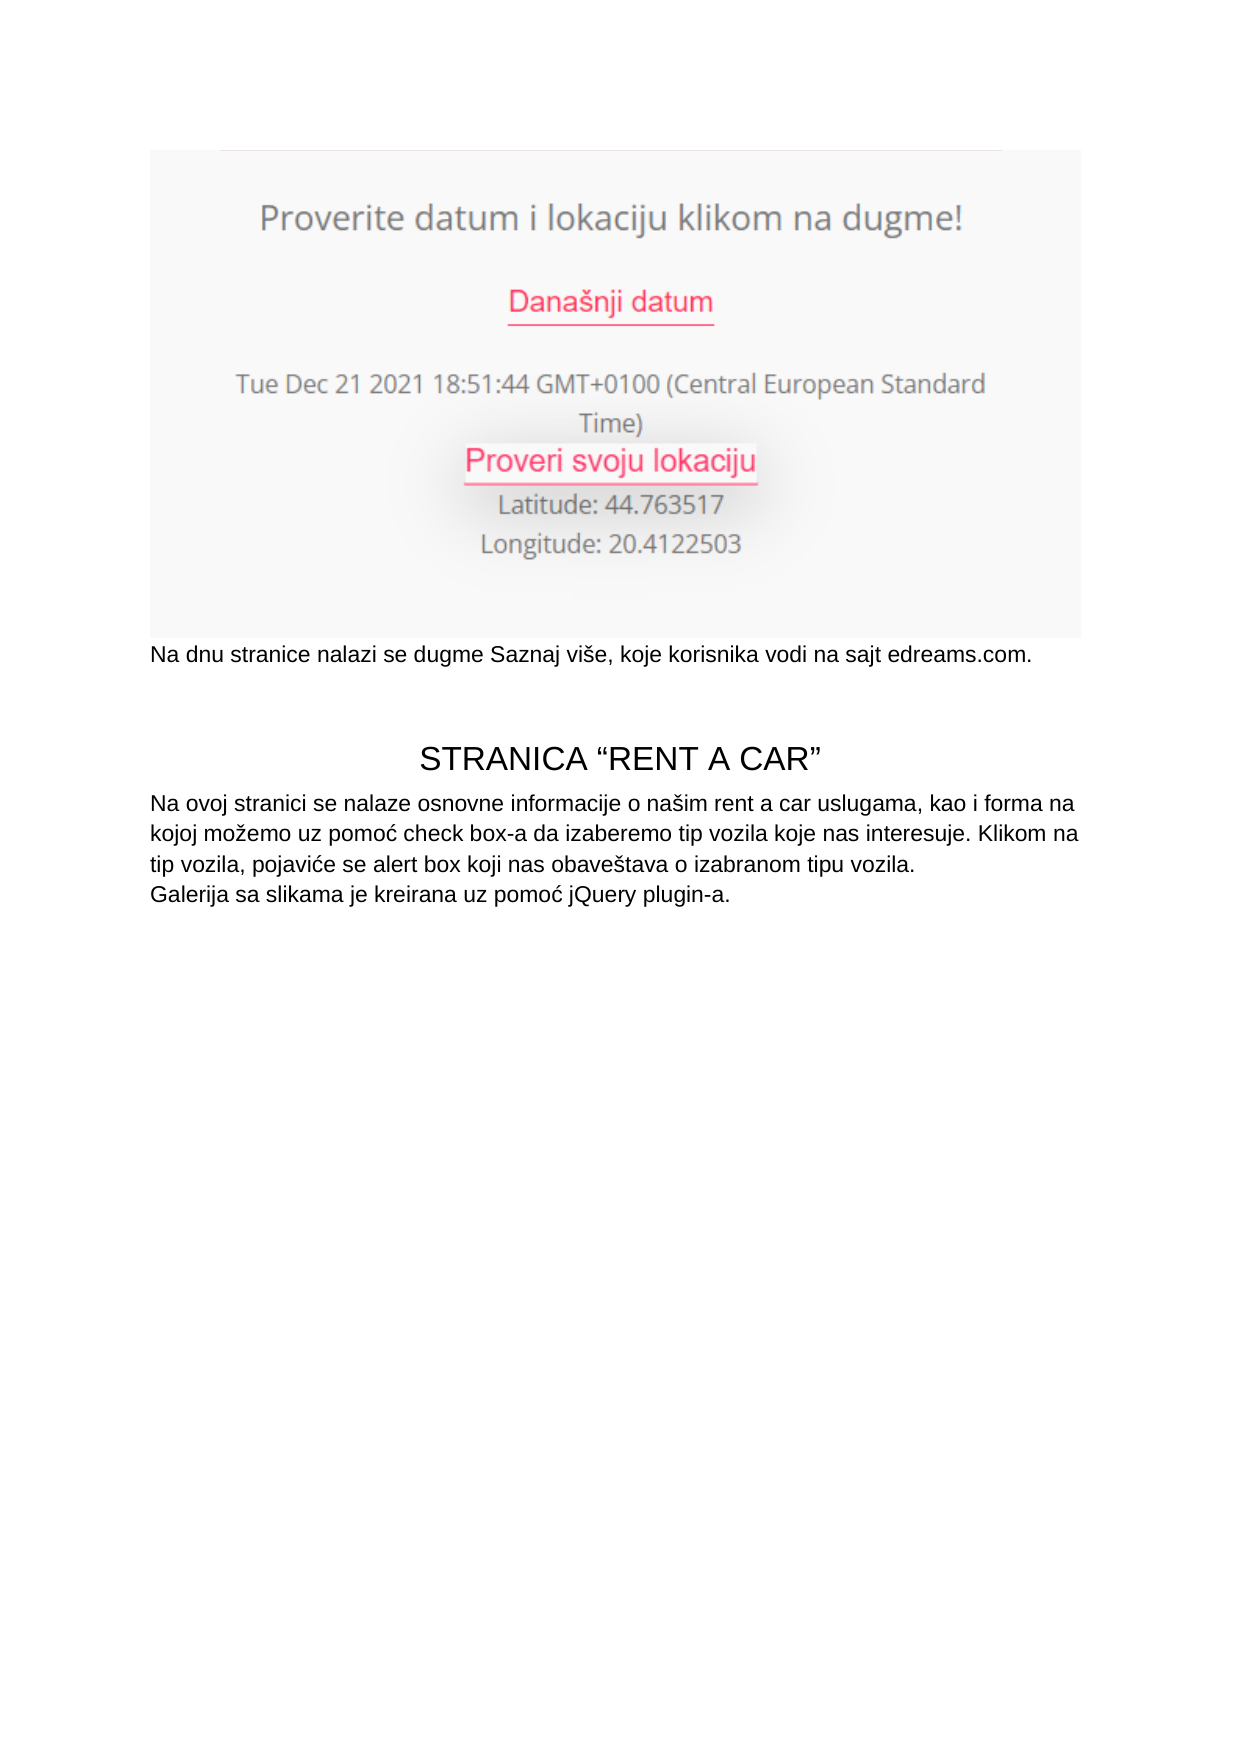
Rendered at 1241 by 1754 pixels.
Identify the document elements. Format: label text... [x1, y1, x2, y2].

text Na ovoj stranici se nalaze osnovne informacije o našim rent a car uslugama, kao i forma na kojoj možemo uz pomoć check box-a da izaberemo tip vozila koje nas interesuje. Klikom na tip vozila, pojaviće se alert box koji nas obaveštava o izabranom tipu vozila. [150, 790, 1090, 877]
picture [150, 150, 1082, 638]
subtitle STRANICA “RENT A CAR” [150, 739, 1090, 778]
text Galerija sa slikama je kreirana uz pomoć jQuery plugin-a. [150, 881, 1090, 907]
